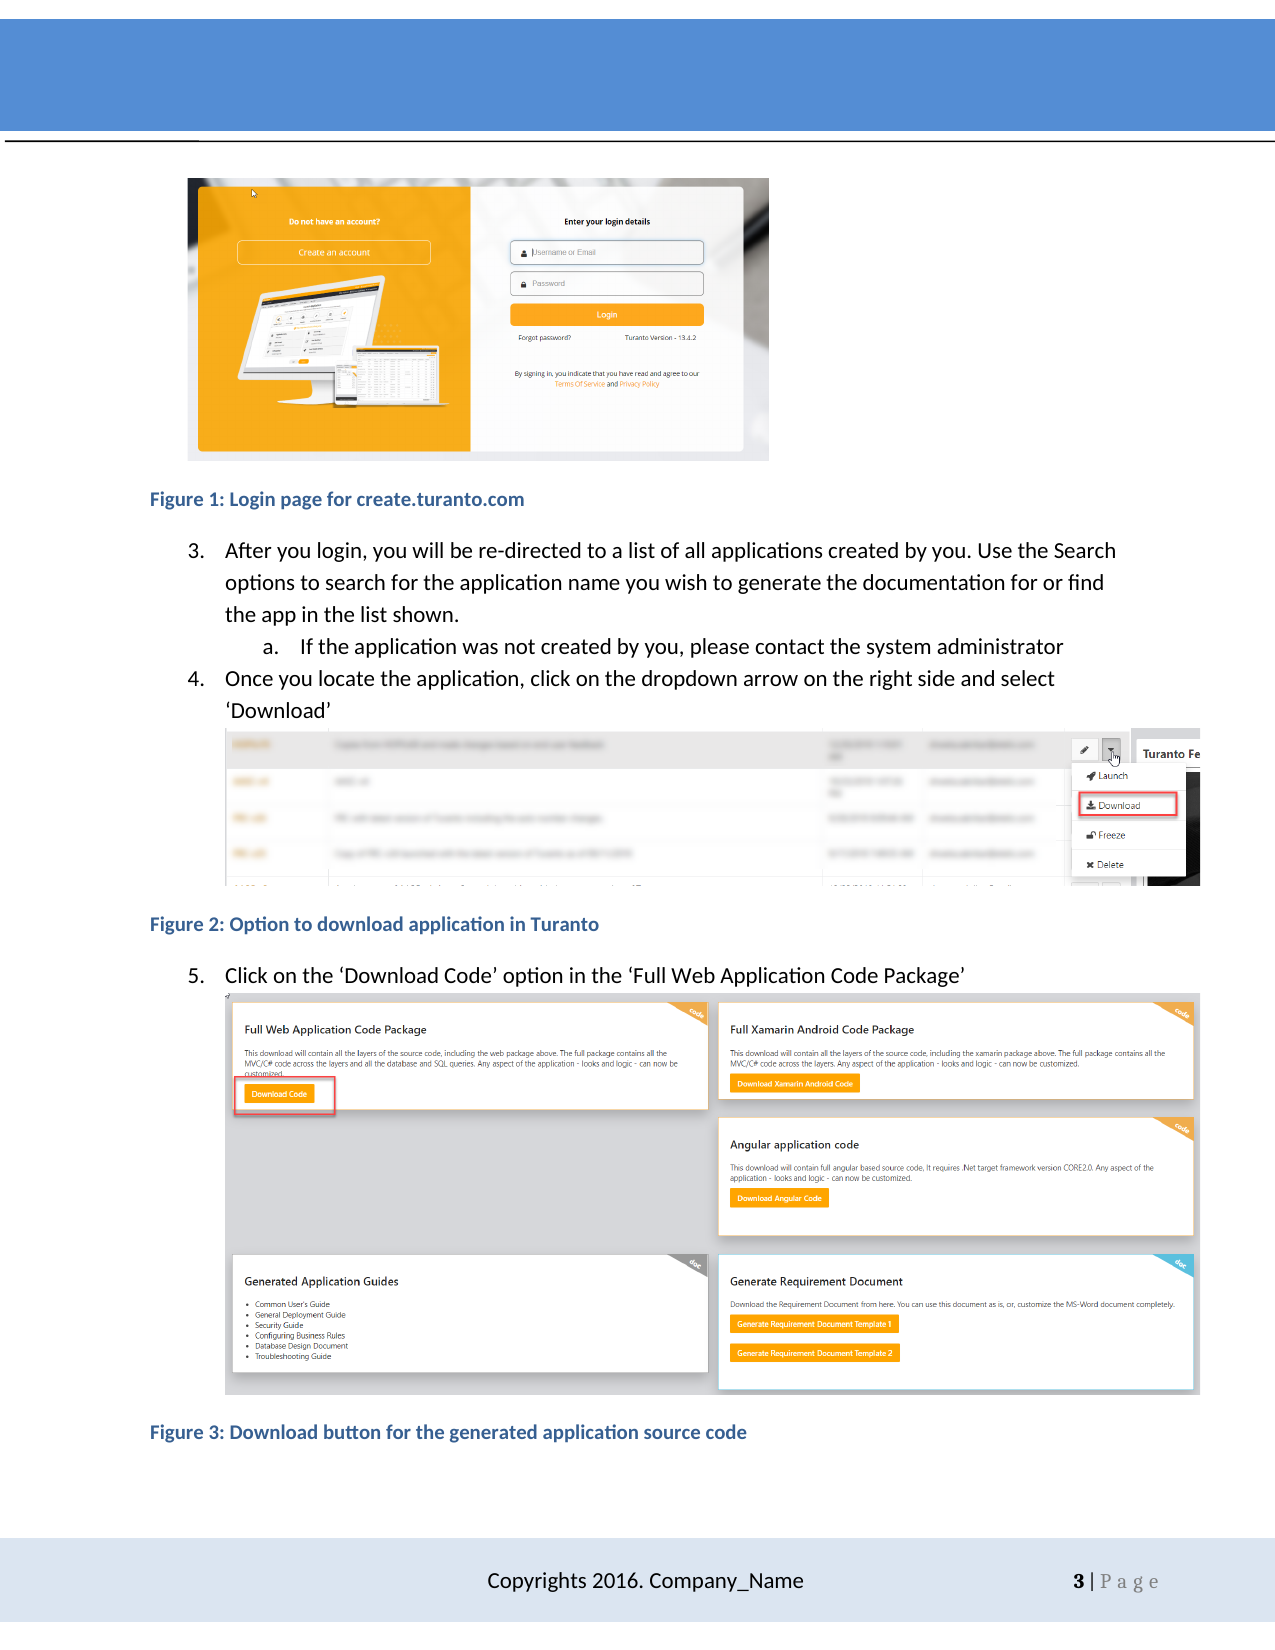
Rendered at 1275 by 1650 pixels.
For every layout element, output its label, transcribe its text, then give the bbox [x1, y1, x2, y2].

list If the application was not created by you, please contact the system administrator [262, 632, 1125, 660]
picture [225, 728, 1200, 886]
picture [187, 178, 769, 461]
list Click on the ‘Download Code’ option in the ‘Full Web Application Code Package’ [187, 961, 1125, 989]
list Once you locate the application, click on the dropdown arrow on the right side and select ‘Download’ [187, 664, 1125, 725]
picture [225, 993, 1200, 1395]
text Figure 3: Download button for the generated application source code [150, 1419, 1125, 1445]
list After you login, you will be re-directed to a list of all applications created by you. Use the Search options to search for the application name you wish to generate the documentation for or find the app in the list shown. [187, 536, 1125, 628]
